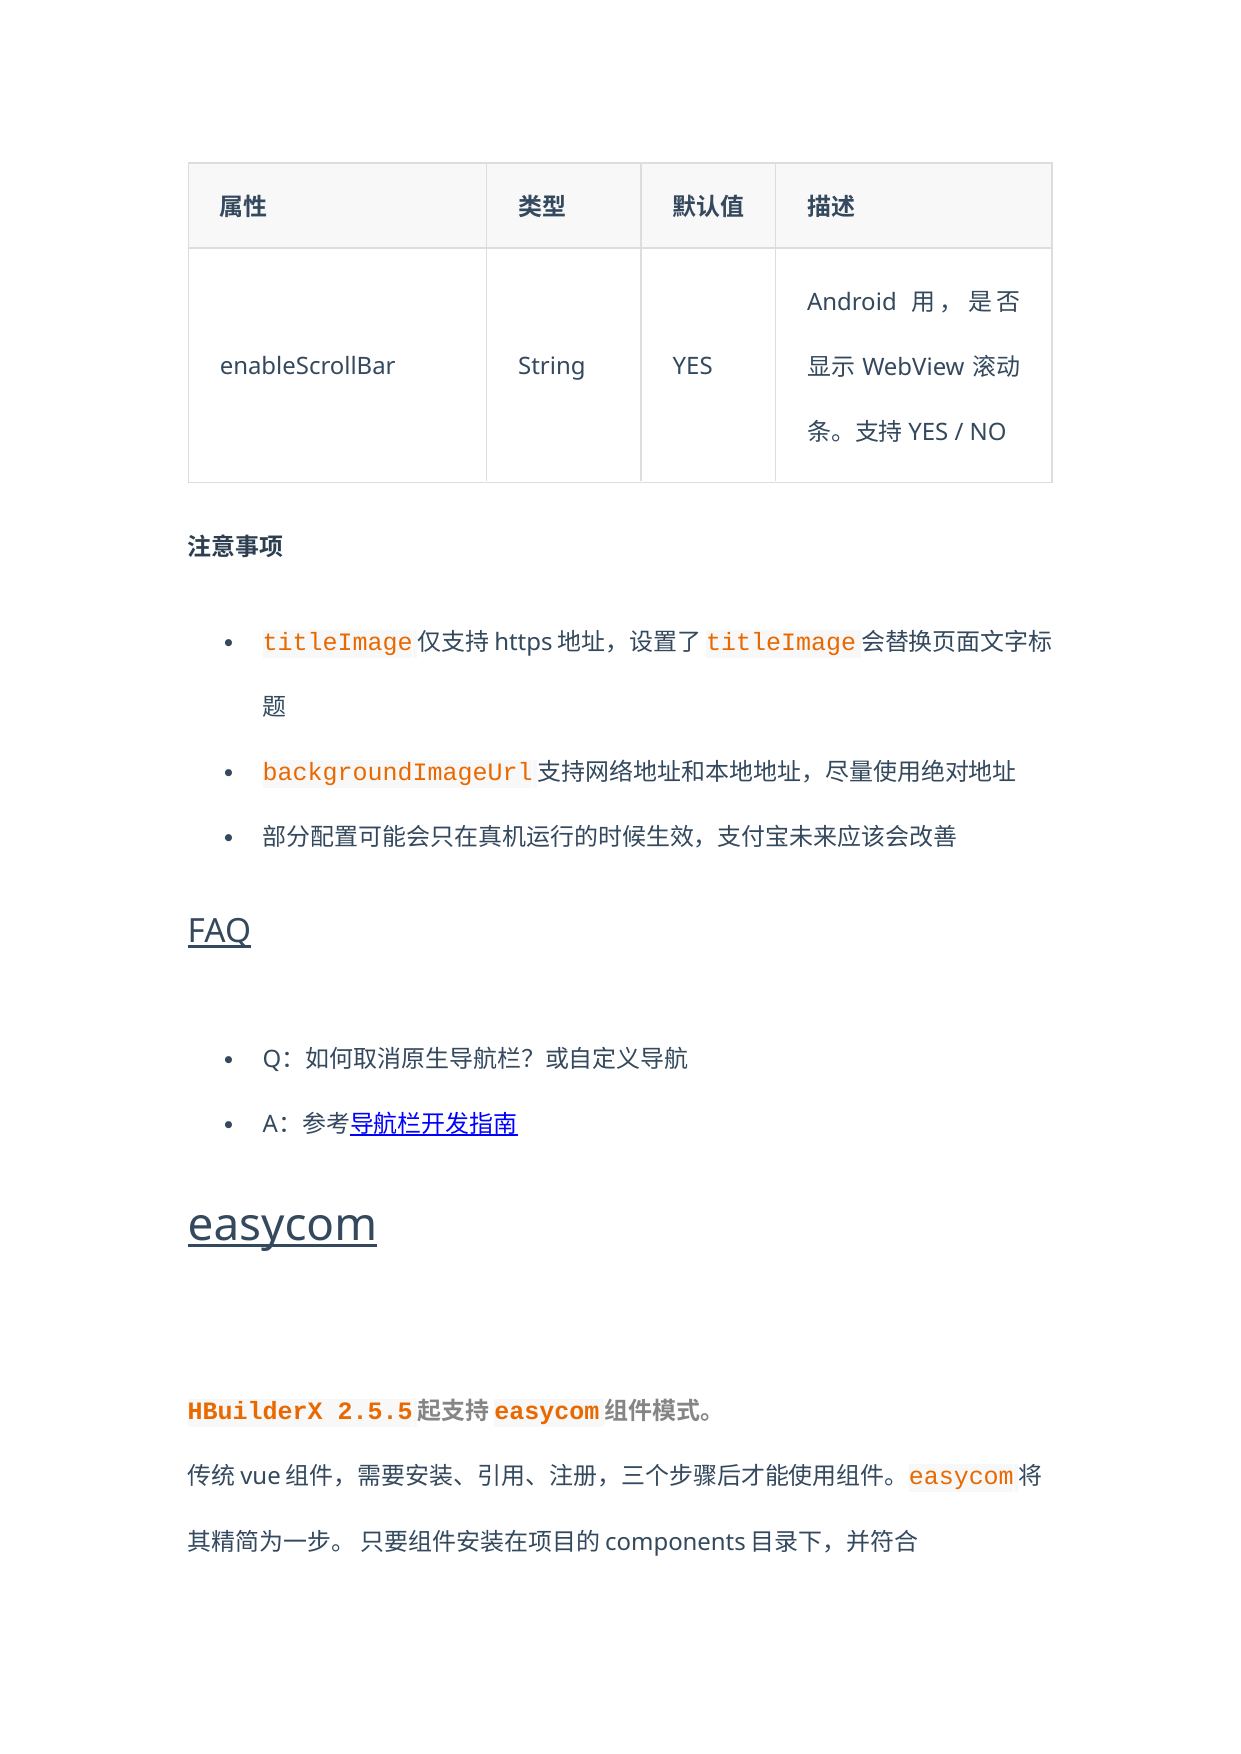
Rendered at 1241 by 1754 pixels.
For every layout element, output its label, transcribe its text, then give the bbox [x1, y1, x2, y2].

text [187, 1442, 1053, 1572]
table_cell Android 用，是否显示 WebView 滚动条。支持 YES / NO [776, 249, 1051, 481]
list 部分配置可能会只在真机运行的时候生效，支付宝未来应该会改善 [225, 803, 1053, 868]
list Q：如何取消原生导航栏？或自定义导航 [225, 1024, 1053, 1089]
table_header 类型 [487, 164, 640, 247]
subtitle easycom [187, 1190, 1053, 1255]
list backgroundImageUrl支持网络地址和本地地址，尽量使用绝对地址 [225, 738, 1053, 803]
subtitle FAQ [187, 897, 1053, 962]
table_cell String [487, 249, 640, 481]
table_header 描述 [776, 164, 1051, 247]
table_header 属性 [189, 164, 486, 247]
text 注意事项 [187, 513, 1053, 578]
table_cell enableScrollBar [189, 249, 486, 481]
list A：参考导航栏开发指南 [225, 1089, 1053, 1154]
list titleImage仅支持https地址，设置了titleImage会替换页面文字标题 [225, 608, 1053, 738]
table_header 默认值 [642, 164, 775, 247]
text HBuilderX 2.5.5起支持easycom组件模式。 [187, 1377, 1053, 1442]
table_cell YES [642, 249, 775, 481]
